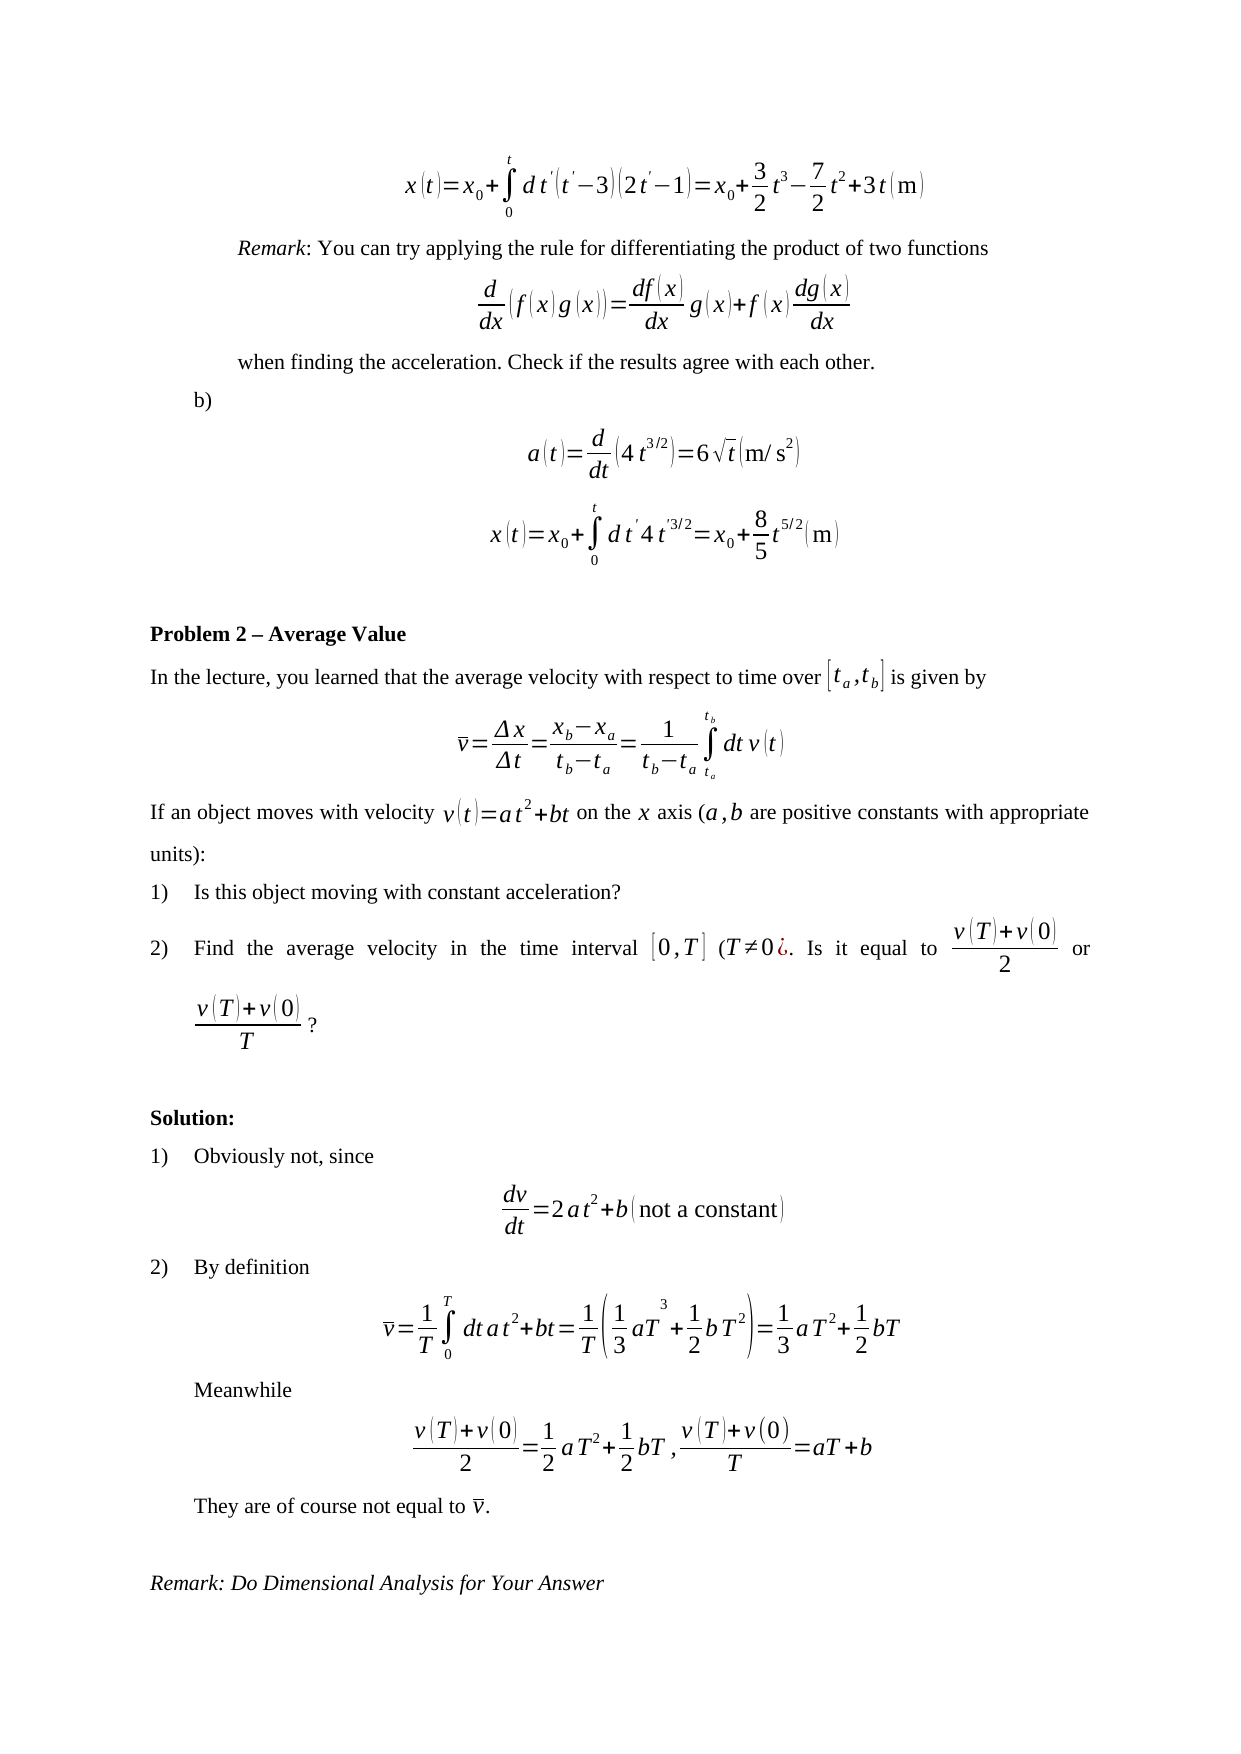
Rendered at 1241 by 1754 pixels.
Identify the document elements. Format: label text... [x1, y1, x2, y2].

text Solution: [150, 1105, 1090, 1131]
list Is this object moving with constant acceleration? [150, 879, 1090, 904]
list Meanwhile [194, 1377, 1090, 1402]
text In the lecture, you learned that the average velocity with respect to time over is given by [150, 659, 1090, 693]
text Remark: Do Dimensional Analysis for Your Answer [150, 1569, 1090, 1595]
list By definition [150, 1254, 1090, 1279]
text If an object moves with velocity on the axis ( are positive constants with appropriate units): [150, 796, 1090, 866]
list Obviously not, since [150, 1143, 1090, 1168]
list Remark: You can try applying the rule for differentiating the product of two functions [237, 235, 1090, 260]
list when finding the acceleration. Check if the results agree with each other. [237, 349, 1090, 374]
text Problem 2 – Average Value [150, 621, 1090, 646]
list They are of course not equal to . [194, 1492, 1090, 1519]
list Find the average velocity in the time interval (. Is it equal to or ? [150, 917, 1090, 1055]
